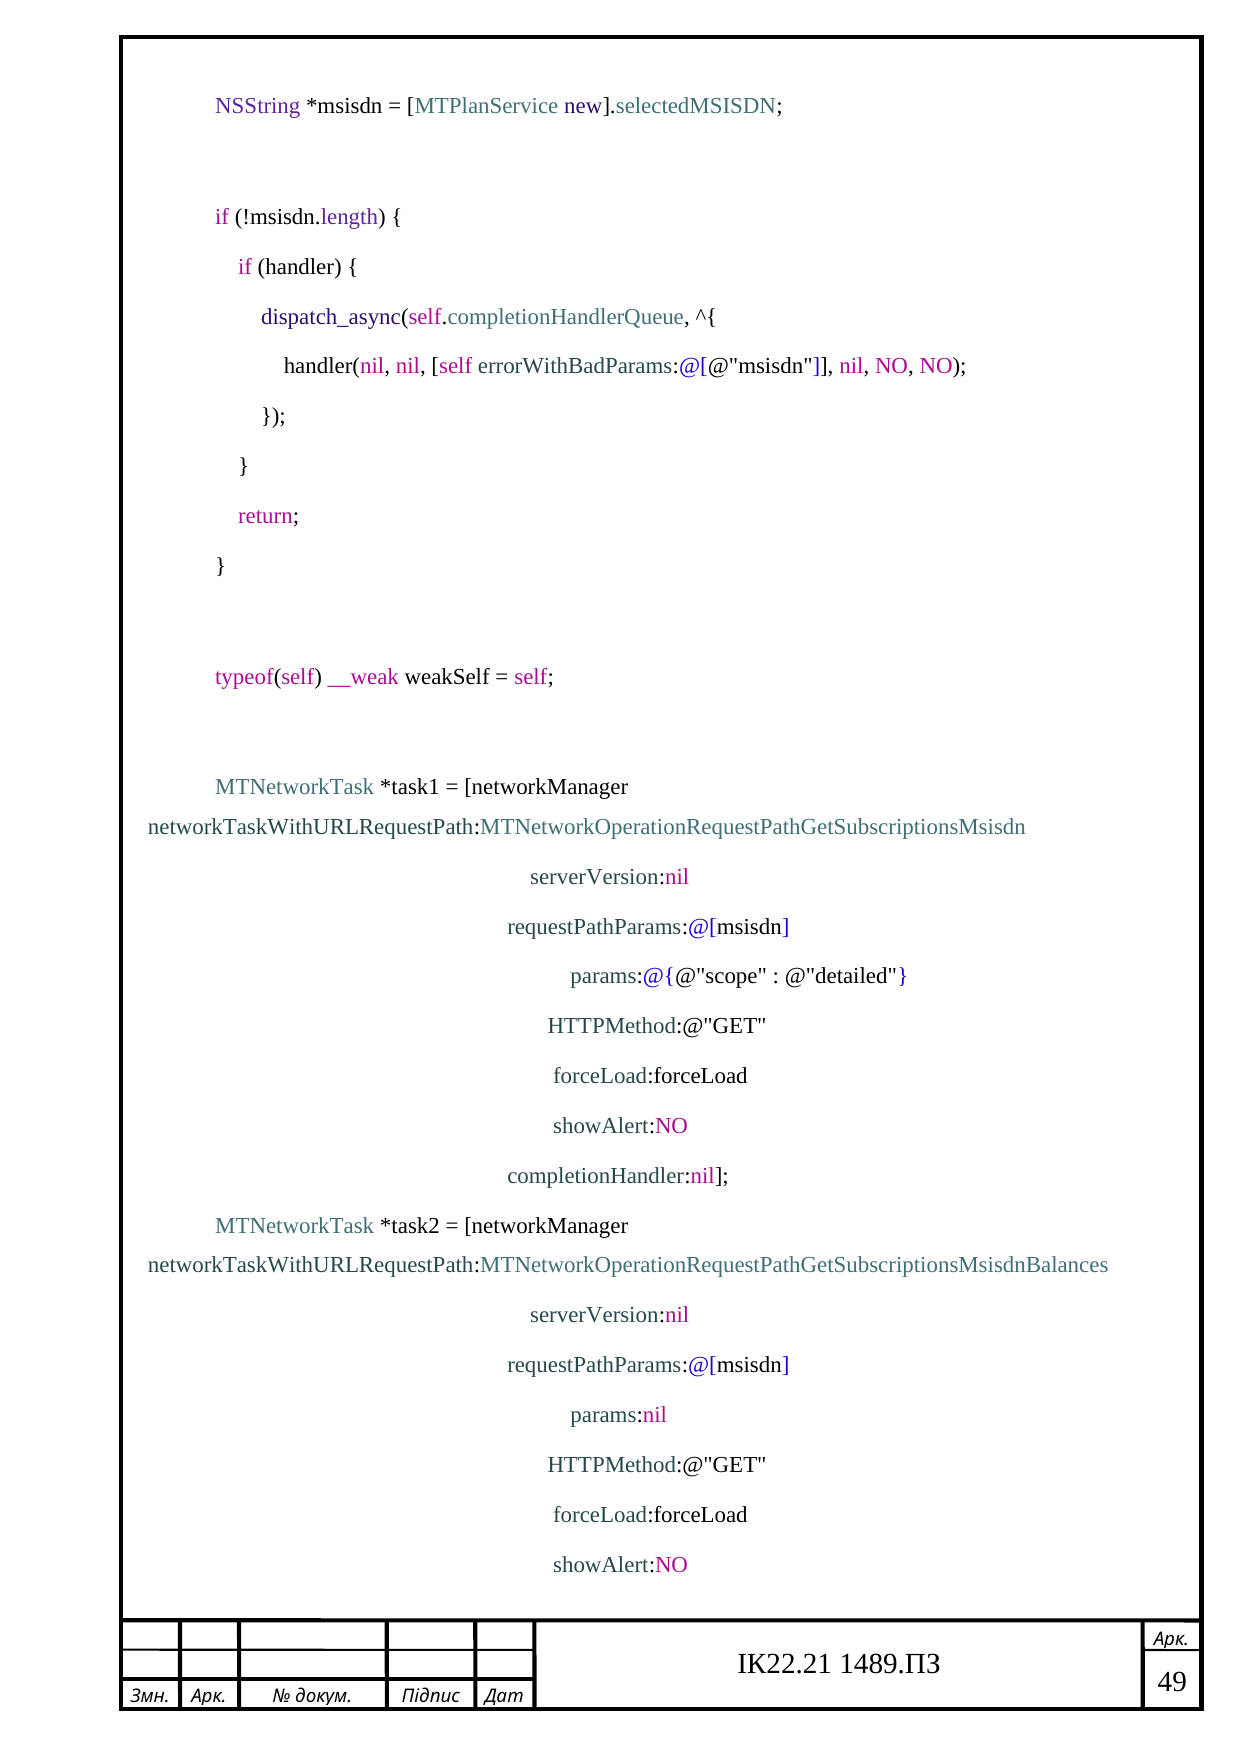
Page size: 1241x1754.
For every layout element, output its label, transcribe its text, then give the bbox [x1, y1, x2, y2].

text typeof(self) __weak weakSelf = self; [148, 663, 1196, 689]
text serverVersion:nil [148, 863, 1196, 889]
text if (!msisdn.length) { [148, 203, 1196, 229]
text requestPathParams:@[msisdn] [148, 1351, 1196, 1378]
text forceLoad:forceLoad [148, 1501, 1196, 1527]
text requestPathParams:@[msisdn] [148, 913, 1196, 939]
text MTNetworkTask *task2 = [networkManager networkTaskWithURLRequestPath:MTNetworkOperationRequestPathGetSubscriptionsMsisdnBalances [148, 1212, 1196, 1278]
text HTTPMethod:@"GET" [148, 1451, 1196, 1477]
text return; [148, 502, 1196, 529]
text params:nil [148, 1401, 1196, 1428]
text HTTPMethod:@"GET" [148, 1012, 1196, 1039]
text params:@{@"scope" : @"detailed"} [148, 963, 1196, 989]
text handler(nil, nil, [self errorWithBadParams:@[@"msisdn"]], nil, NO, NO); [148, 353, 1196, 379]
text showAlert:NO [148, 1551, 1196, 1577]
text forceLoad:forceLoad [148, 1062, 1196, 1089]
text dispatch_async(self.completionHandlerQueue, ^{ [148, 303, 1196, 329]
text showAlert:NO [148, 1112, 1196, 1139]
text }); [148, 402, 1196, 429]
text NSString *msisdn = [MTPlanService new].selectedMSISDN; [148, 92, 1196, 119]
text } [148, 552, 1196, 578]
text } [148, 452, 1196, 479]
text completionHandler:nil]; [148, 1162, 1196, 1188]
text if (handler) { [148, 253, 1196, 279]
text serverVersion:nil [148, 1301, 1196, 1328]
text MTNetworkTask *task1 = [networkManager networkTaskWithURLRequestPath:MTNetworkOperationRequestPathGetSubscriptionsMsisdn [148, 773, 1196, 839]
